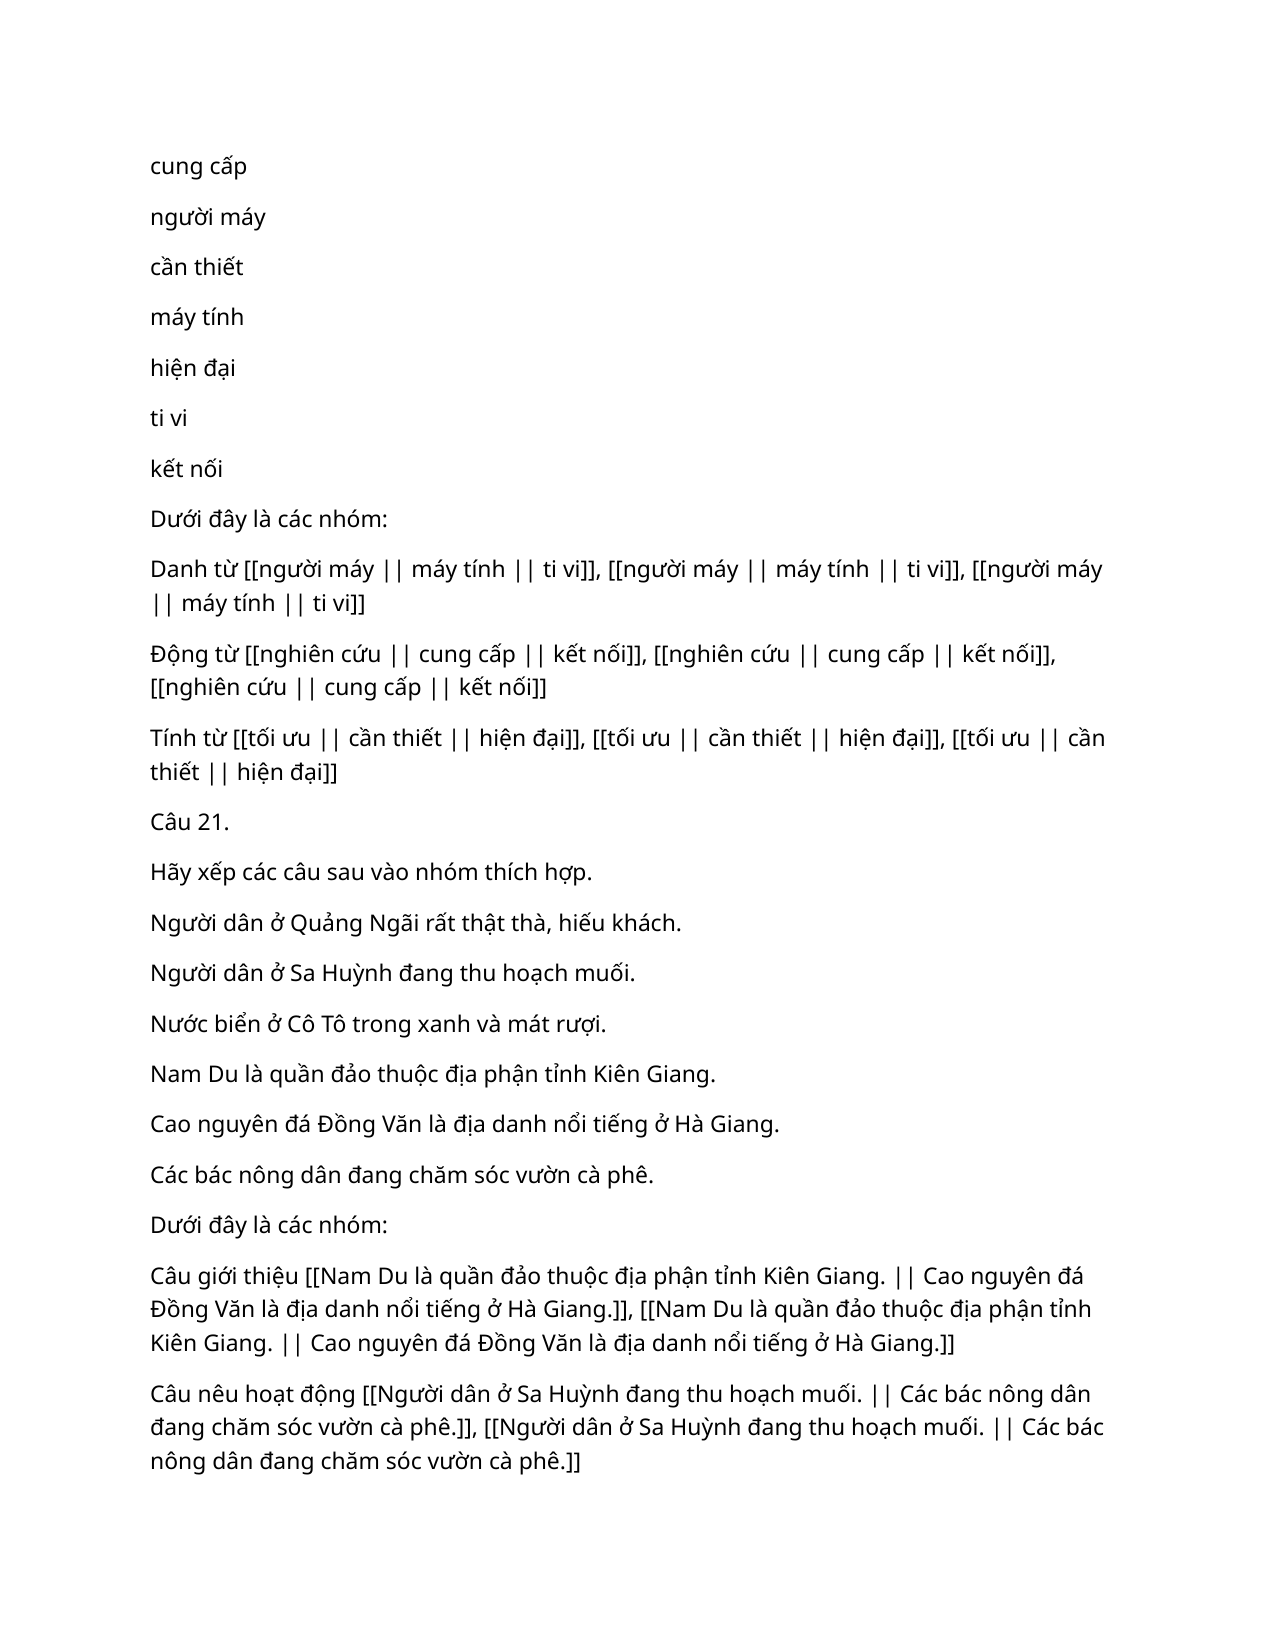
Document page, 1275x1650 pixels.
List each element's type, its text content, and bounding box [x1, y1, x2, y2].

text Dưới đây là các nhóm: [150, 1209, 1125, 1240]
text ti vi [150, 402, 1125, 433]
text cung cấp [150, 150, 1125, 181]
text Cao nguyên đá Đồng Văn là địa danh nổi tiếng ở Hà Giang. [150, 1108, 1125, 1139]
text Nam Du là quần đảo thuộc địa phận tỉnh Kiên Giang. [150, 1058, 1125, 1089]
text cần thiết [150, 251, 1125, 282]
text Người dân ở Quảng Ngãi rất thật thà, hiếu khách. [150, 907, 1125, 938]
text Hãy xếp các câu sau vào nhóm thích hợp. [150, 856, 1125, 887]
text Câu 21. [150, 806, 1125, 837]
text Động từ [[nghiên cứu || cung cấp || kết nối]], [[nghiên cứu || cung cấp || kết nối]], [[nghiên cứu || cung cấp || kết nối]] [150, 637, 1125, 702]
text Các bác nông dân đang chăm sóc vườn cà phê. [150, 1159, 1125, 1190]
text máy tính [150, 301, 1125, 332]
text Nước biển ở Cô Tô trong xanh và mát rượi. [150, 1007, 1125, 1039]
text Câu giới thiệu [[Nam Du là quần đảo thuộc địa phận tỉnh Kiên Giang. || Cao nguyên đá Đồng Văn là địa danh nổi tiếng ở Hà Giang.]], [[Nam Du là quần đảo thuộc địa phận tỉnh Kiên Giang. || Cao nguyên đá Đồng Văn là địa danh nổi tiếng ở Hà Giang.]] [150, 1259, 1125, 1358]
text Câu nêu hoạt động [[Người dân ở Sa Huỳnh đang thu hoạch muối. || Các bác nông dân đang chăm sóc vườn cà phê.]], [[Người dân ở Sa Huỳnh đang thu hoạch muối. || Các bác nông dân đang chăm sóc vườn cà phê.]] [150, 1377, 1125, 1476]
text Người dân ở Sa Huỳnh đang thu hoạch muối. [150, 957, 1125, 988]
text hiện đại [150, 352, 1125, 383]
text Danh từ [[người máy || máy tính || ti vi]], [[người máy || máy tính || ti vi]], [[người máy || máy tính || ti vi]] [150, 553, 1125, 618]
text Dưới đây là các nhóm: [150, 503, 1125, 534]
text người máy [150, 200, 1125, 232]
text kết nối [150, 452, 1125, 484]
text Tính từ [[tối ưu || cần thiết || hiện đại]], [[tối ưu || cần thiết || hiện đại]], [[tối ưu || cần thiết || hiện đại]] [150, 722, 1125, 787]
